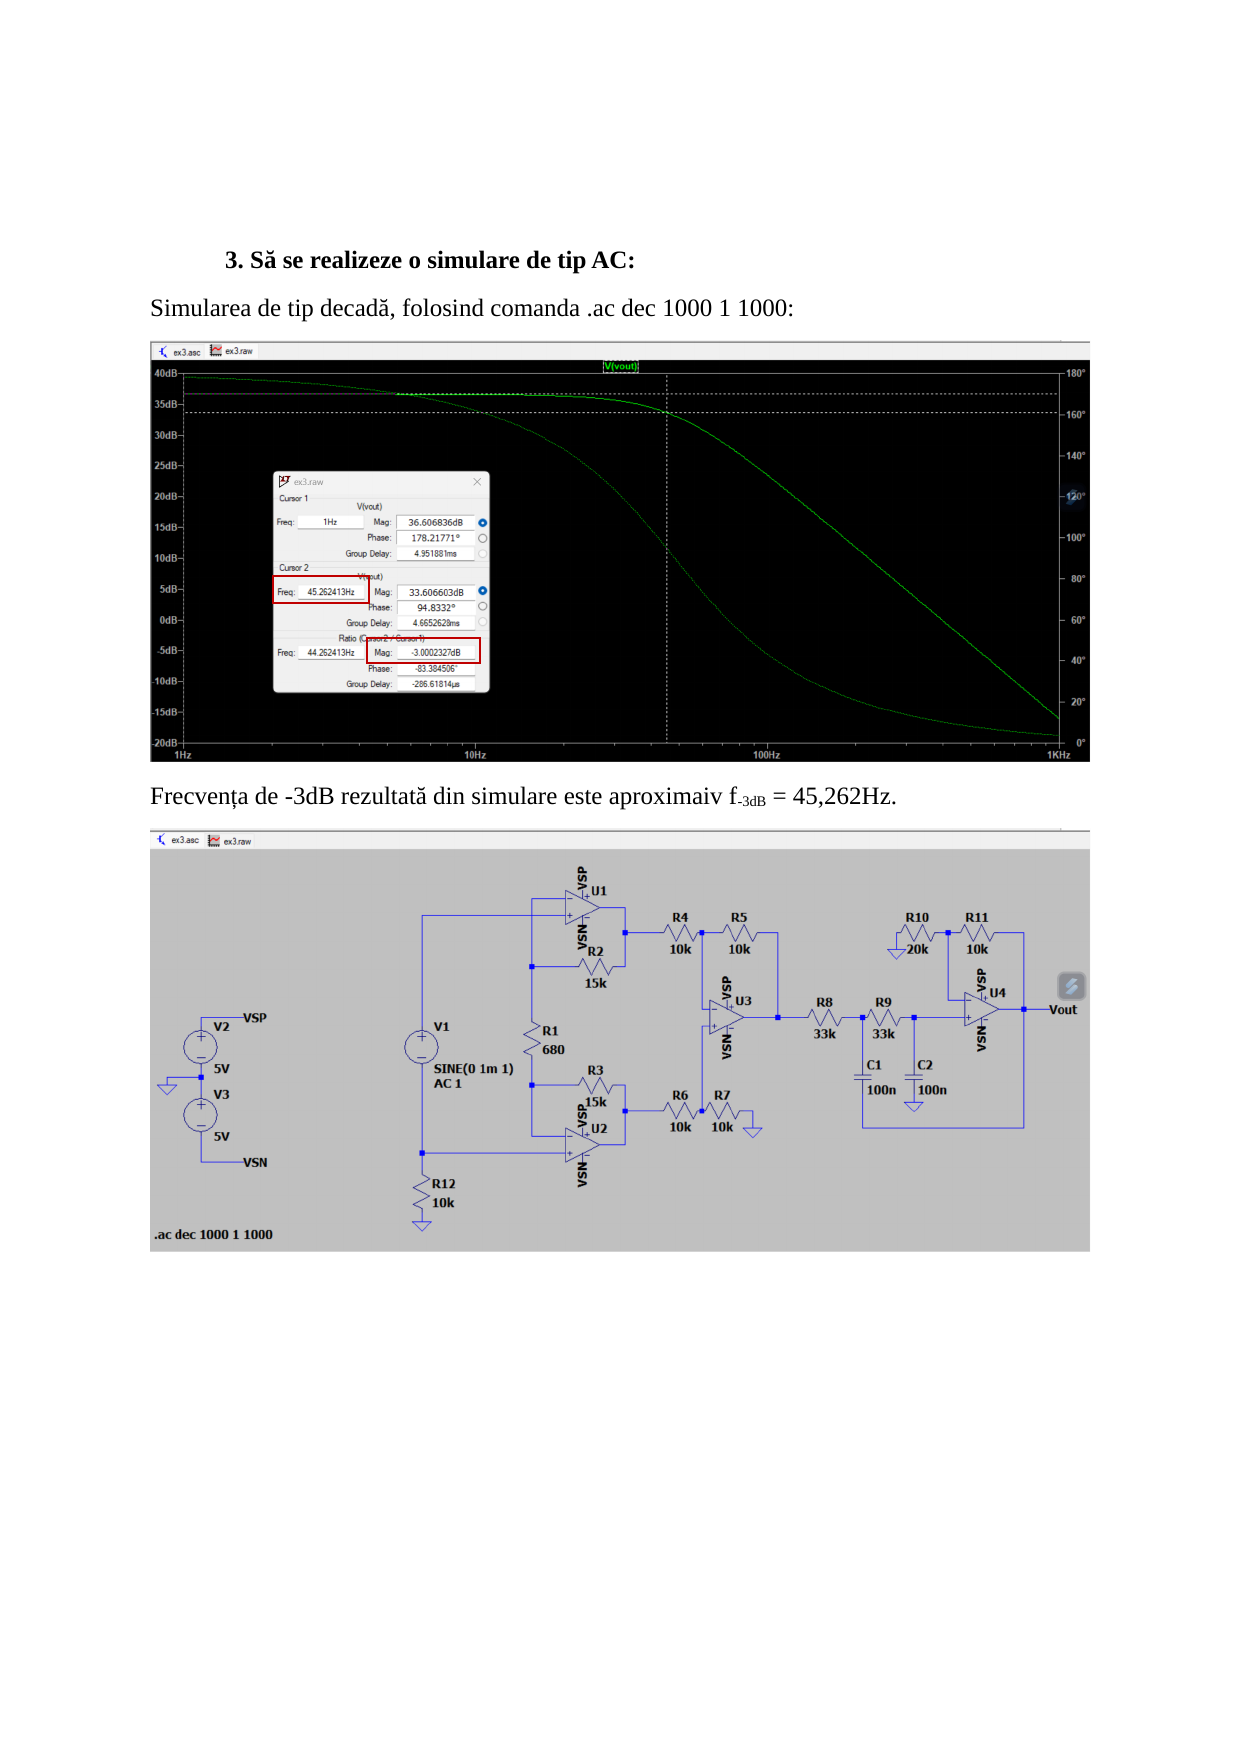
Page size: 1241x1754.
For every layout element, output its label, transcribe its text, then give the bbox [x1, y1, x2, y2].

picture [150, 828, 1091, 1252]
text Simularea de tip decadă, folosind comanda .ac dec 1000 1 1000: [150, 293, 1090, 322]
text 3. Să se realizeze o simulare de tip AC: [150, 245, 1090, 274]
text Frecvența de -3dB rezultată din simulare este aproximaiv f-3dB = 45,262Hz. [150, 781, 1090, 809]
picture [150, 340, 1091, 762]
